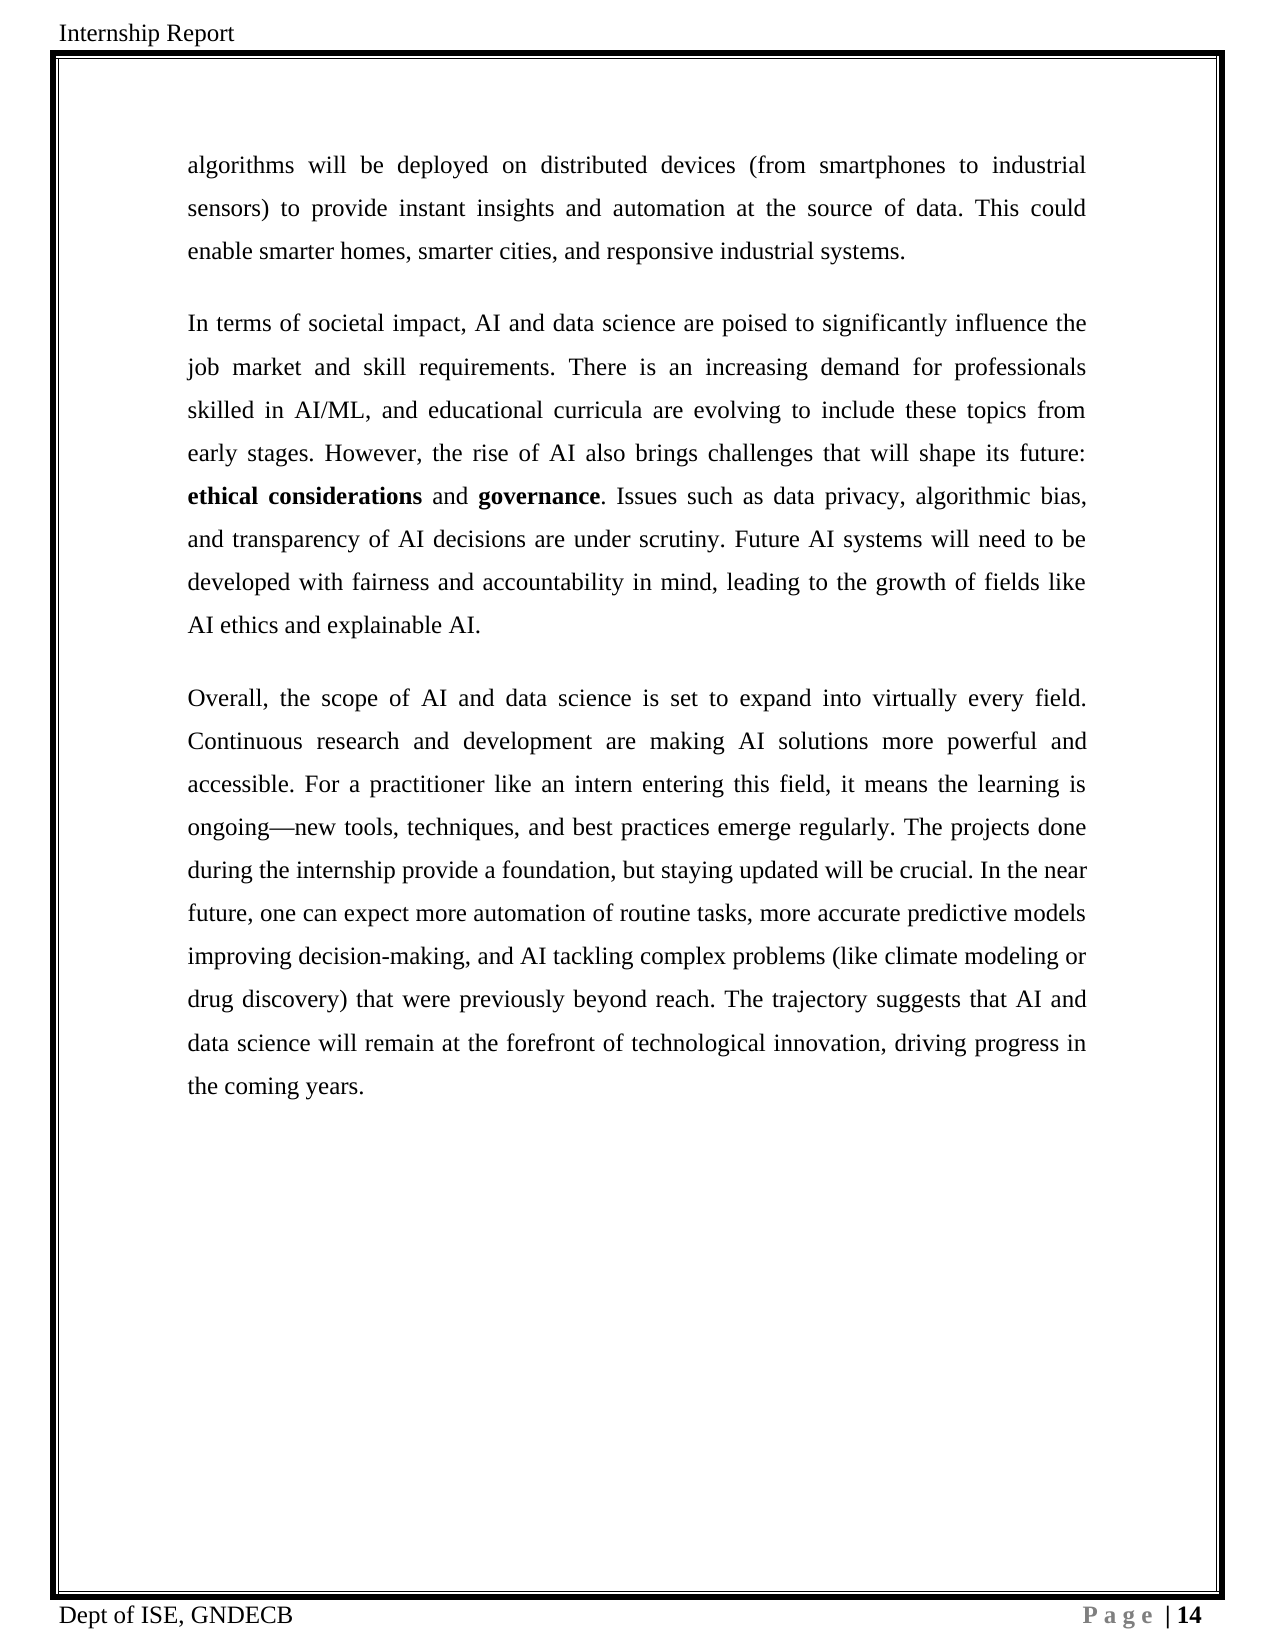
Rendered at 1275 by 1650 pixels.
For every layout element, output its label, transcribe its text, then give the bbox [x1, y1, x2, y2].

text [187, 150, 1087, 265]
text Overall, the scope of AI and data science is set to expand into virtually every field. Continuous research and development are making AI solutions more powerful and accessible. For a practitioner like an intern entering this field, it means the learning is ongoing—new tools, techniques, and best practices emerge regularly. The projects done during the internship provide a foundation, but staying updated will be crucial. In the near future, one can expect more automation of routine tasks, more accurate predictive models improving decision-making, and AI tackling complex problems (like climate modeling or drug discovery) that were previously beyond reach. The trajectory suggests that AI and data science will remain at the forefront of technological innovation, driving progress in the coming years. [187, 683, 1087, 1099]
text In terms of societal impact, AI and data science are poised to significantly influence the job market and skill requirements. There is an increasing demand for professionals skilled in AI/ML, and educational curricula are evolving to include these topics from early stages. However, the rise of AI also brings challenges that will shape its future: ethical considerations and governance. Issues such as data privacy, algorithmic bias, and transparency of AI decisions are under scrutiny. Future AI systems will need to be developed with fairness and accountability in mind, leading to the growth of fields like AI ethics and explainable AI. [187, 308, 1087, 639]
